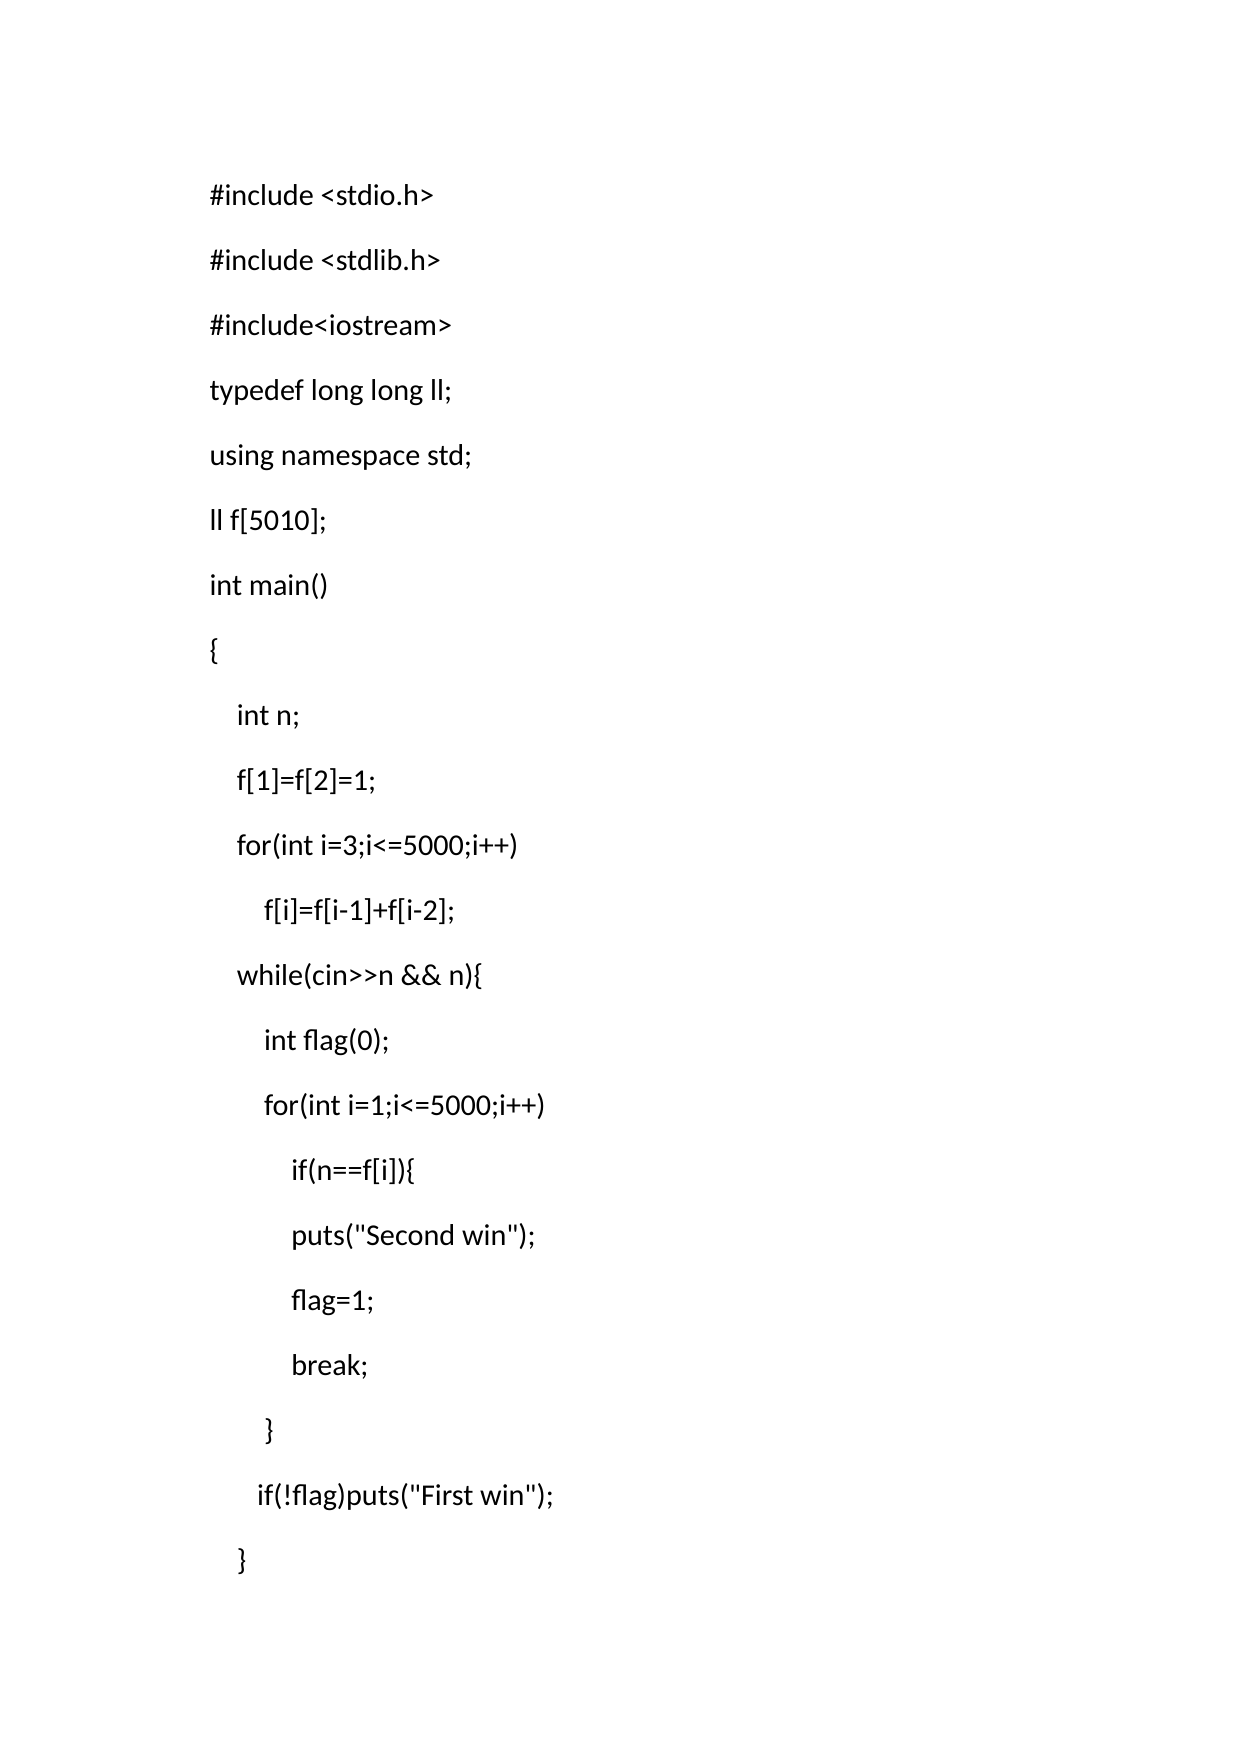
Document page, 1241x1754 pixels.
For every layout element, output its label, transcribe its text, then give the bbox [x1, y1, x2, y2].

text for(int i=1;i<=5000;i++) [209, 1072, 1053, 1137]
text while(cin>>n && n){ [209, 942, 1053, 1007]
text using namespace std; [209, 422, 1053, 487]
text #include<iostream> [209, 292, 1053, 357]
text for(int i=3;i<=5000;i++) [209, 812, 1053, 877]
text { [209, 617, 1053, 682]
text f[i]=f[i-1]+f[i-2]; [209, 877, 1053, 942]
text } [209, 1527, 1053, 1592]
text #include <stdio.h> [209, 162, 1053, 227]
text if(!flag)puts("First win"); [209, 1462, 1053, 1527]
text int main() [209, 552, 1053, 617]
text #include <stdlib.h> [209, 227, 1053, 292]
text typedef long long ll; [209, 357, 1053, 422]
text f[1]=f[2]=1; [209, 747, 1053, 812]
text break; [209, 1332, 1053, 1397]
text flag=1; [209, 1267, 1053, 1332]
text } [209, 1397, 1053, 1462]
text puts("Second win"); [209, 1202, 1053, 1267]
text if(n==f[i]){ [209, 1137, 1053, 1202]
text ll f[5010]; [209, 487, 1053, 552]
text int n; [209, 682, 1053, 747]
text int flag(0); [209, 1007, 1053, 1072]
